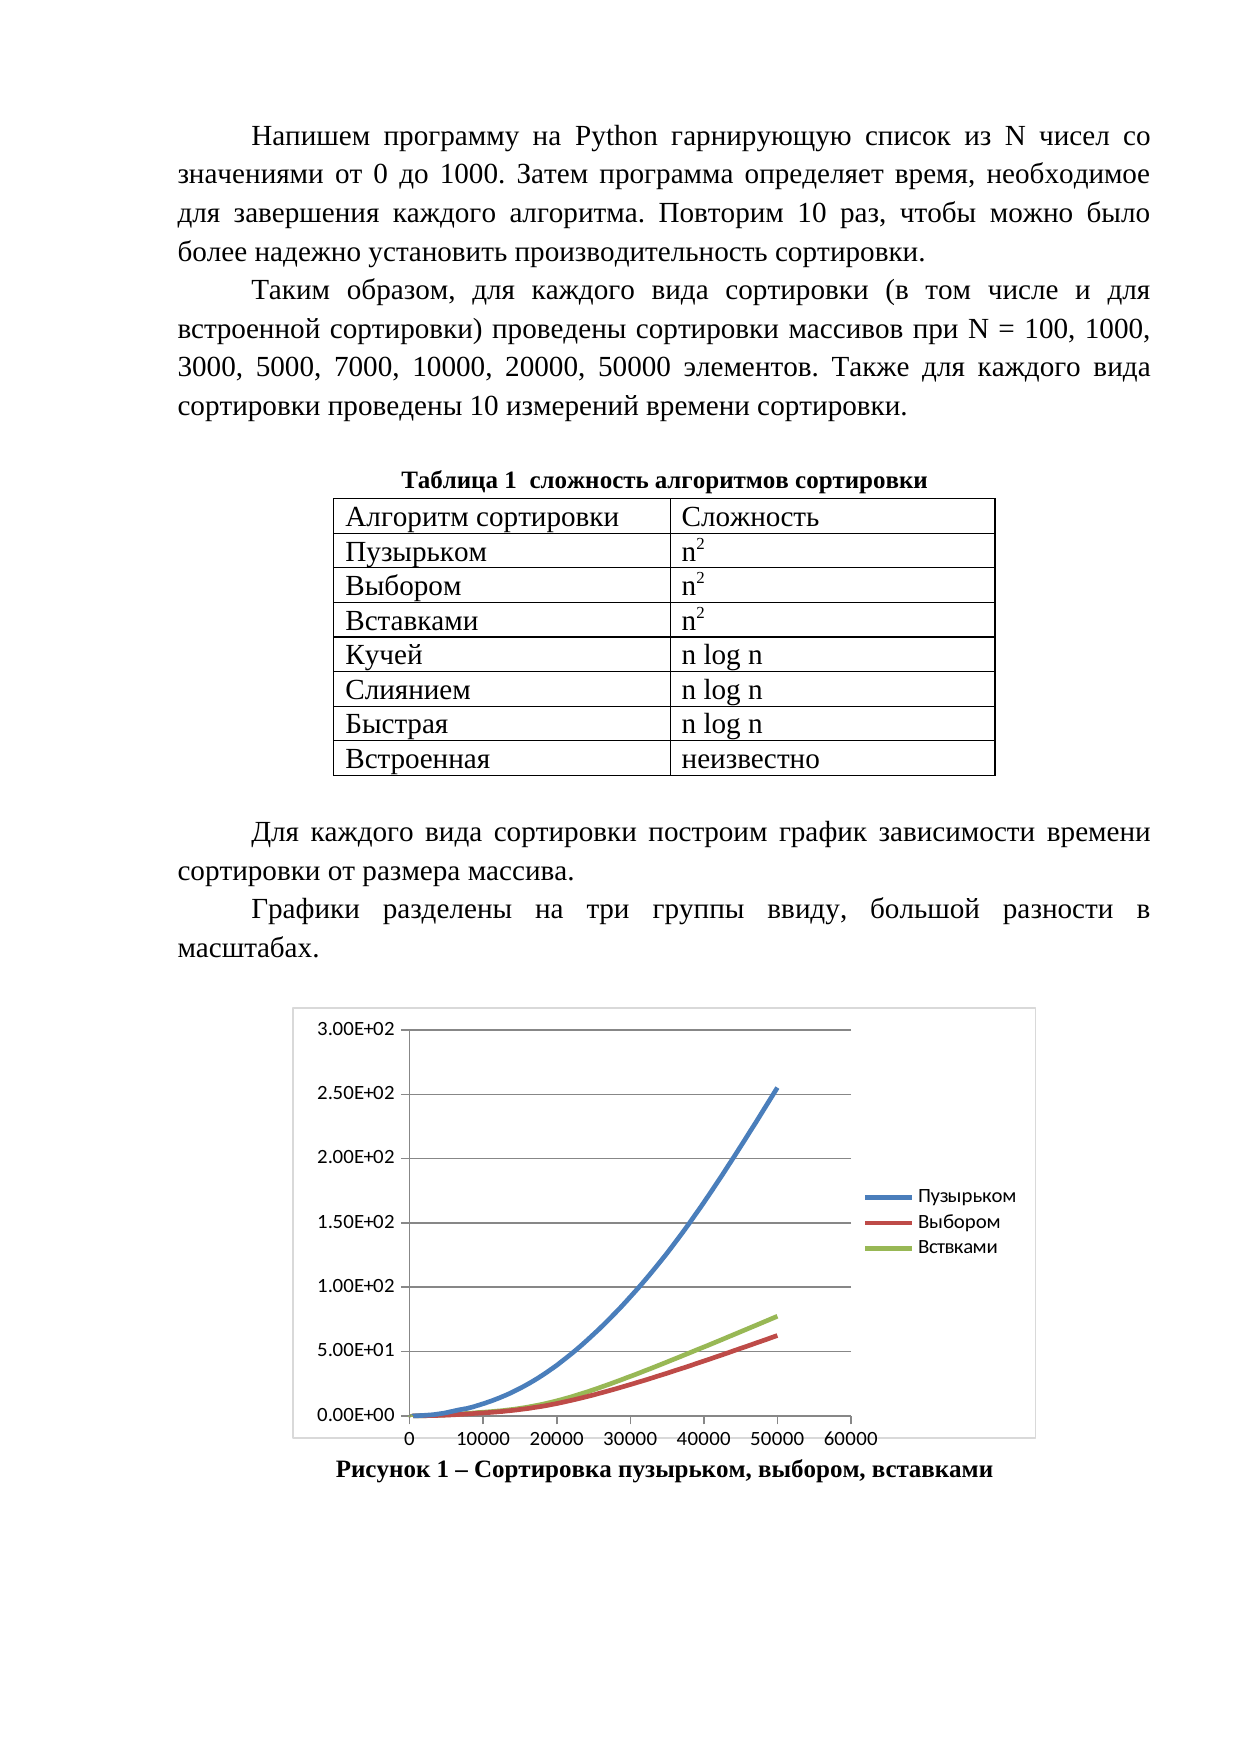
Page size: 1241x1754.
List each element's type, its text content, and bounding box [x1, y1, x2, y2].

table_cell Кучей [334, 638, 670, 671]
table_cell неизвестно [671, 741, 994, 775]
text Рисунок 1 – Сортировка пузырьком, выбором, вставками [177, 1454, 1152, 1483]
table_cell Быстрая [334, 707, 670, 740]
table_cell n2 [671, 568, 994, 602]
text Таблица 1 сложность алгоритмов сортировки [177, 465, 1152, 494]
table_header Сложность [671, 499, 994, 533]
table_cell n log n [671, 672, 994, 706]
table_cell Слиянием [334, 672, 670, 706]
text Для каждого вида сортировки построим график зависимости времени сортировки от размера массива. [177, 814, 1152, 886]
text Напишем программу на Python гарнирующую список из N чисел со значениями от 0 до 1000. Затем программа определяет время, необходимое для завершения каждого алгоритма. Повторим 10 раз, чтобы можно было более надежно установить производительность сортировки. [177, 118, 1152, 267]
table_cell n log n [671, 707, 994, 740]
table_cell Встроенная [334, 741, 670, 775]
table_cell n2 [671, 603, 994, 636]
table_header Алгоритм сортировки [334, 499, 670, 533]
table_cell n log n [671, 638, 994, 671]
table_cell Вставками [334, 603, 670, 636]
text Таким образом, для каждого вида сортировки (в том числе и для встроенной сортировки) проведены сортировки массивов при N = 100, 1000, 3000, 5000, 7000, 10000, 20000, 50000 элементов. Также для каждого вида сортировки проведены 10 измерений времени сортировки. [177, 272, 1152, 421]
table_cell n2 [671, 534, 994, 567]
text Графики разделены на три группы ввиду, большой разности в масштабах. [177, 891, 1152, 963]
table_cell Пузырьком [334, 534, 670, 567]
table_cell Выбором [334, 568, 670, 602]
